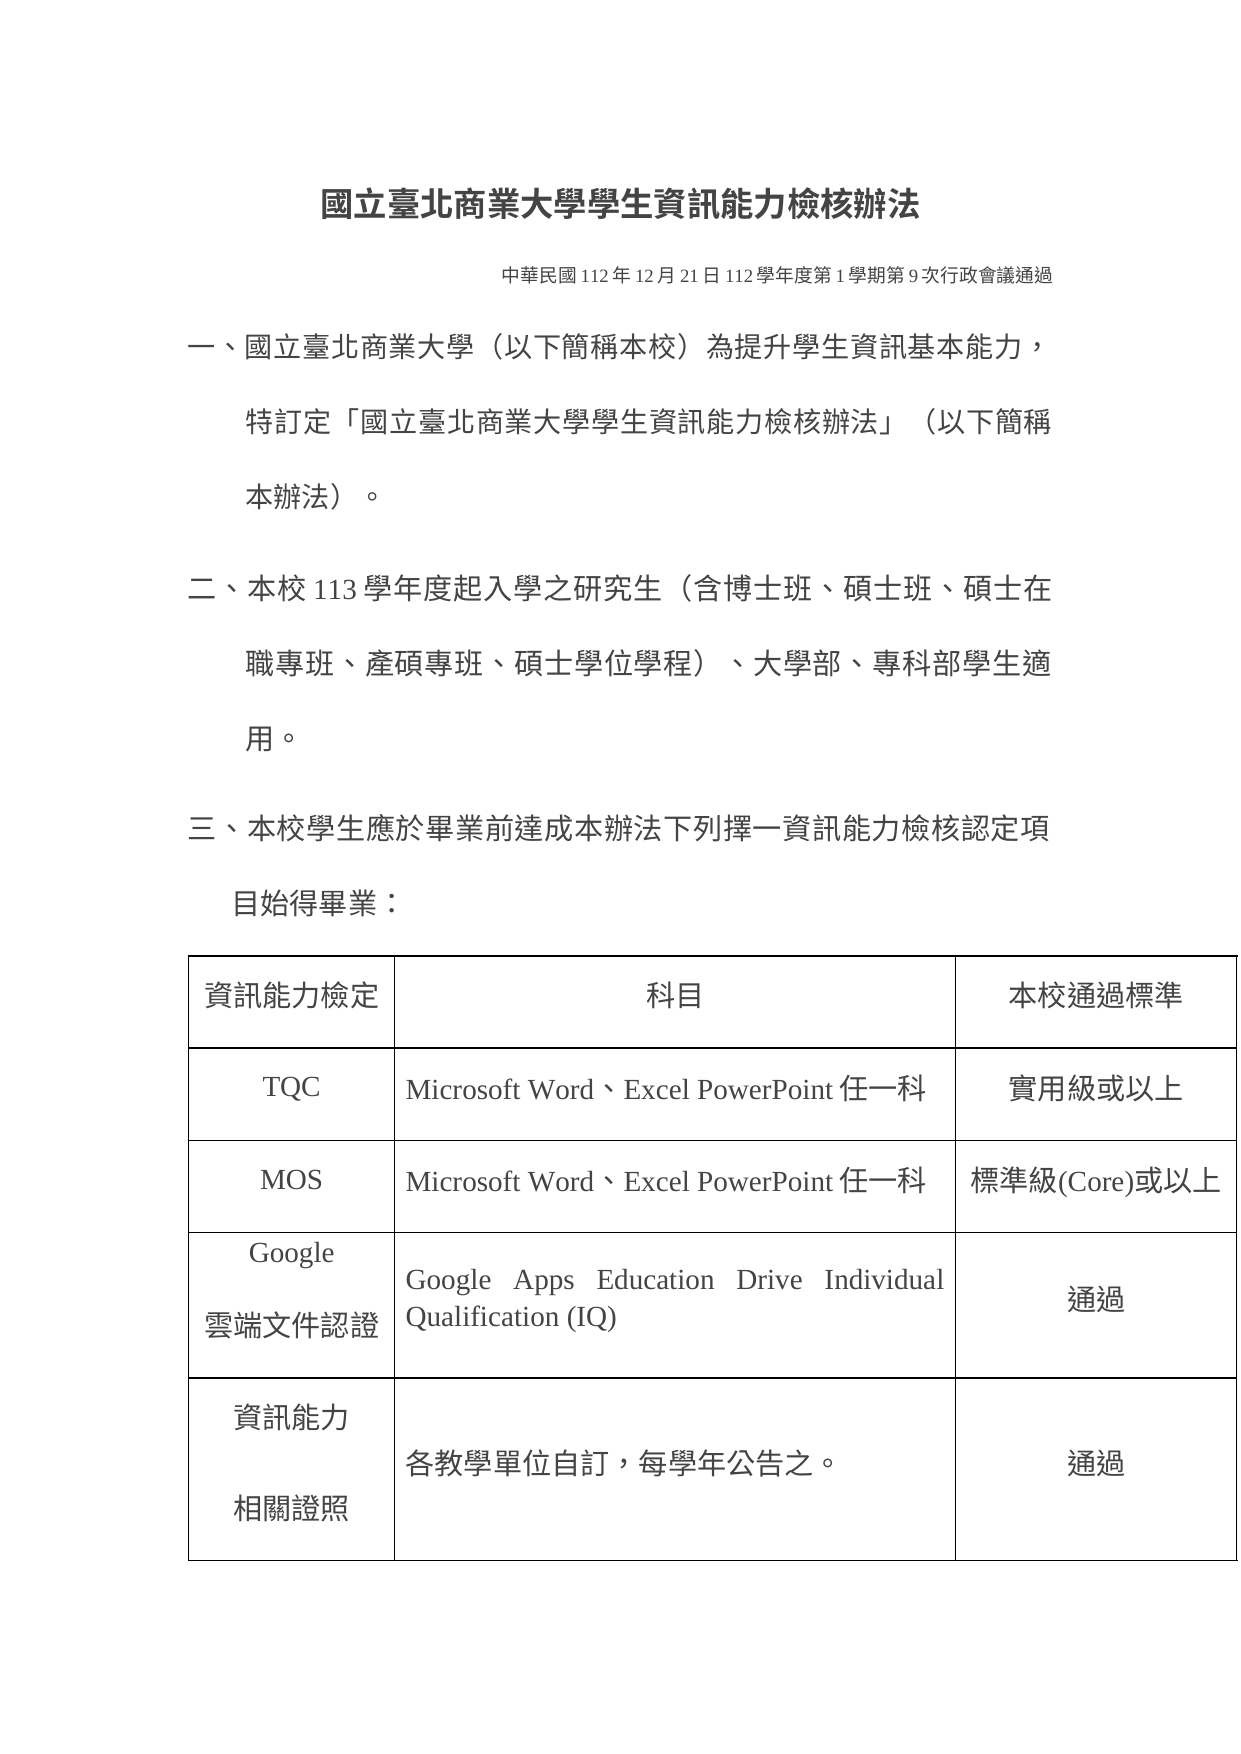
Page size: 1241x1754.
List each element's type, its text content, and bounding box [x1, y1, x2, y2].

text 三、本校學生應於畢業前達成本辦法下列擇一資訊能力檢核認定項目始得畢業： [187, 789, 1053, 939]
table_cell MOS [189, 1141, 394, 1232]
table_header 科目 [395, 957, 955, 1047]
table_cell 通過 [956, 1379, 1236, 1560]
table_cell Microsoft Word、Excel PowerPoint任一科 [395, 1141, 955, 1232]
table_cell 資訊能力 相關證照 [189, 1379, 394, 1560]
table_cell 各教學單位自訂，每學年公告之。 [395, 1379, 955, 1560]
table_cell Google 雲端文件認證 [189, 1233, 394, 1377]
table_header 資訊能力檢定 [189, 957, 394, 1047]
text 中華民國112年12月21日112學年度第1學期第9次行政會議通過 [212, 255, 1053, 293]
text 國立臺北商業大學學生資訊能力檢核辦法 [187, 164, 1053, 239]
table_cell 標準級(Core)或以上 [956, 1141, 1236, 1232]
table_cell Google Apps Education Drive Individual Qualification (IQ) [395, 1233, 955, 1377]
text 二、本校113學年度起入學之研究生（含博士班、碩士班、碩士在職專班、產碩專班、碩士學位學程）、大學部、專科部學生適用。 [187, 549, 1053, 774]
table_header 本校通過標準 [956, 957, 1236, 1047]
text 一、國立臺北商業大學（以下簡稱本校）為提升學生資訊基本能力，特訂定「國立臺北商業大學學生資訊能力檢核辦法」（以下簡稱本辦法）。 [187, 308, 1053, 533]
table_cell TQC [189, 1049, 394, 1139]
table_cell 實用級或以上 [956, 1049, 1236, 1139]
table_cell Microsoft Word、Excel PowerPoint任一科 [395, 1049, 955, 1139]
table_cell 通過 [956, 1233, 1236, 1377]
